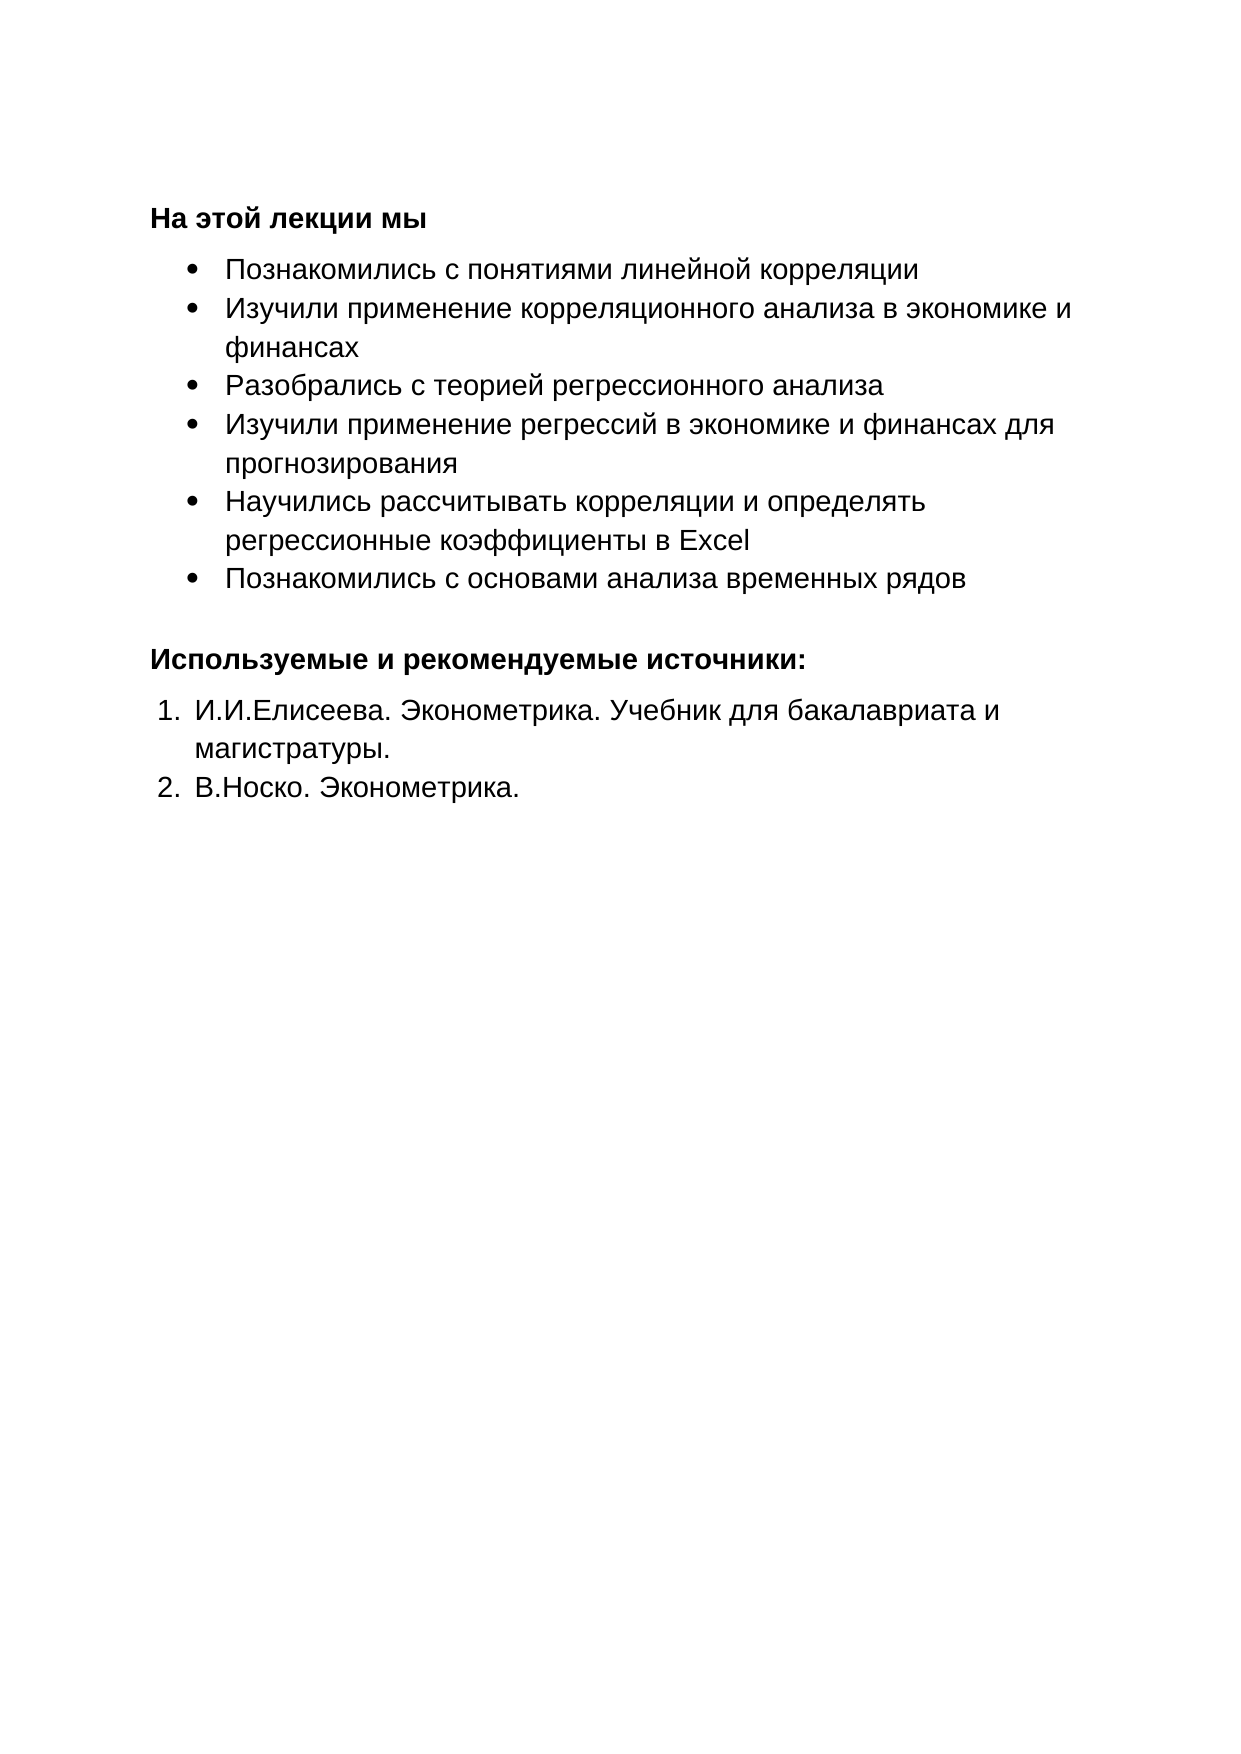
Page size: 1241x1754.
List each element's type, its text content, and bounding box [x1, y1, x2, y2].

list В.Носко. Эконометрика. [157, 770, 1090, 803]
list Изучили применение регрессий в экономике и финансах для прогнозирования [187, 407, 1090, 479]
text На этой лекции мы [150, 201, 1090, 234]
list И.И.Елисеева. Эконометрика. Учебник для бакалавриата и магистратуры. [157, 693, 1090, 765]
list Разобрались с теорией регрессионного анализа [187, 368, 1090, 402]
list Познакомились с понятиями линейной корреляции [187, 252, 1090, 286]
text Используемые и рекомендуемые источники: [150, 642, 1090, 675]
list Изучили применение корреляционного анализа в экономике и финансах [187, 291, 1090, 363]
list Научились рассчитывать корреляции и определять регрессионные коэффициенты в Excel [187, 484, 1090, 556]
list Познакомились с основами анализа временных рядов [187, 561, 1090, 625]
